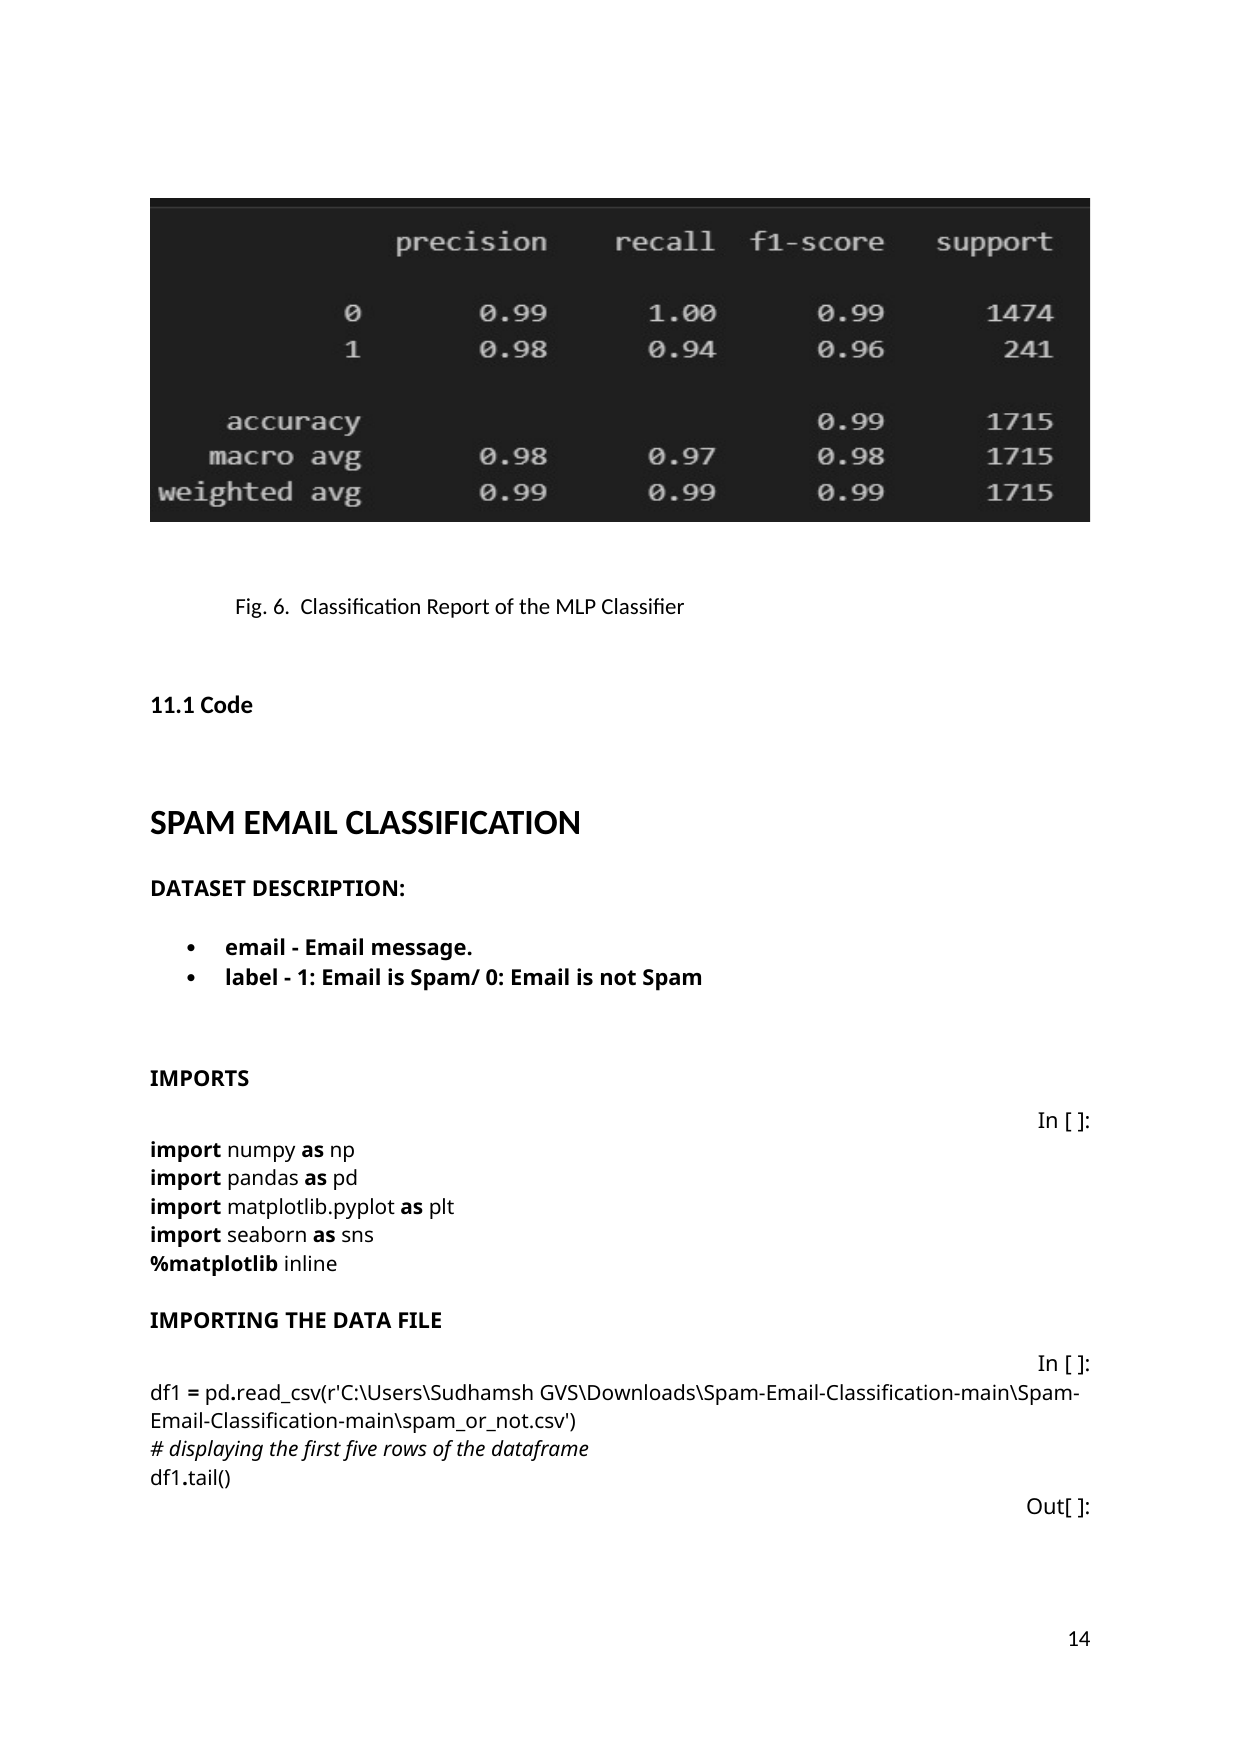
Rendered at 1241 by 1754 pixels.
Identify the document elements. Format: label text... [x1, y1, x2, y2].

list label - 1: Email is Spam/ 0: Email is not Spam [187, 962, 1090, 991]
text df1 = pd.read_csv(r'C:\Users\Sudhamsh GVS\Downloads\Spam-Email-Classification-main\Spam-Email-Classification-main\spam_or_not.csv') [150, 1378, 1090, 1434]
text %matplotlib inline [150, 1249, 1090, 1277]
picture [150, 198, 1091, 522]
text DATASET DESCRIPTION: [150, 873, 1090, 903]
text # displaying the first five rows of the dataframe [150, 1434, 1090, 1463]
text 11.1 Code [150, 689, 1090, 719]
text import seaborn as sns [150, 1220, 1090, 1249]
text Out[ ]: [150, 1491, 1090, 1521]
text In [ ]: [150, 1348, 1090, 1378]
text IMPORTS [150, 1063, 1090, 1093]
text In [ ]: [150, 1105, 1090, 1135]
list email - Email message. [187, 932, 1090, 962]
text Fig. 6. Classification Report of the MLP Classifier [150, 592, 1090, 620]
text import numpy as np [150, 1135, 1090, 1163]
text IMPORTING THE DATA FILE [150, 1306, 1090, 1335]
text df1.tail() [150, 1463, 1090, 1491]
text SPAM EMAIL CLASSIFICATION [150, 800, 1090, 844]
text import pandas as pd [150, 1163, 1090, 1192]
text import matplotlib.pyplot as plt [150, 1192, 1090, 1220]
